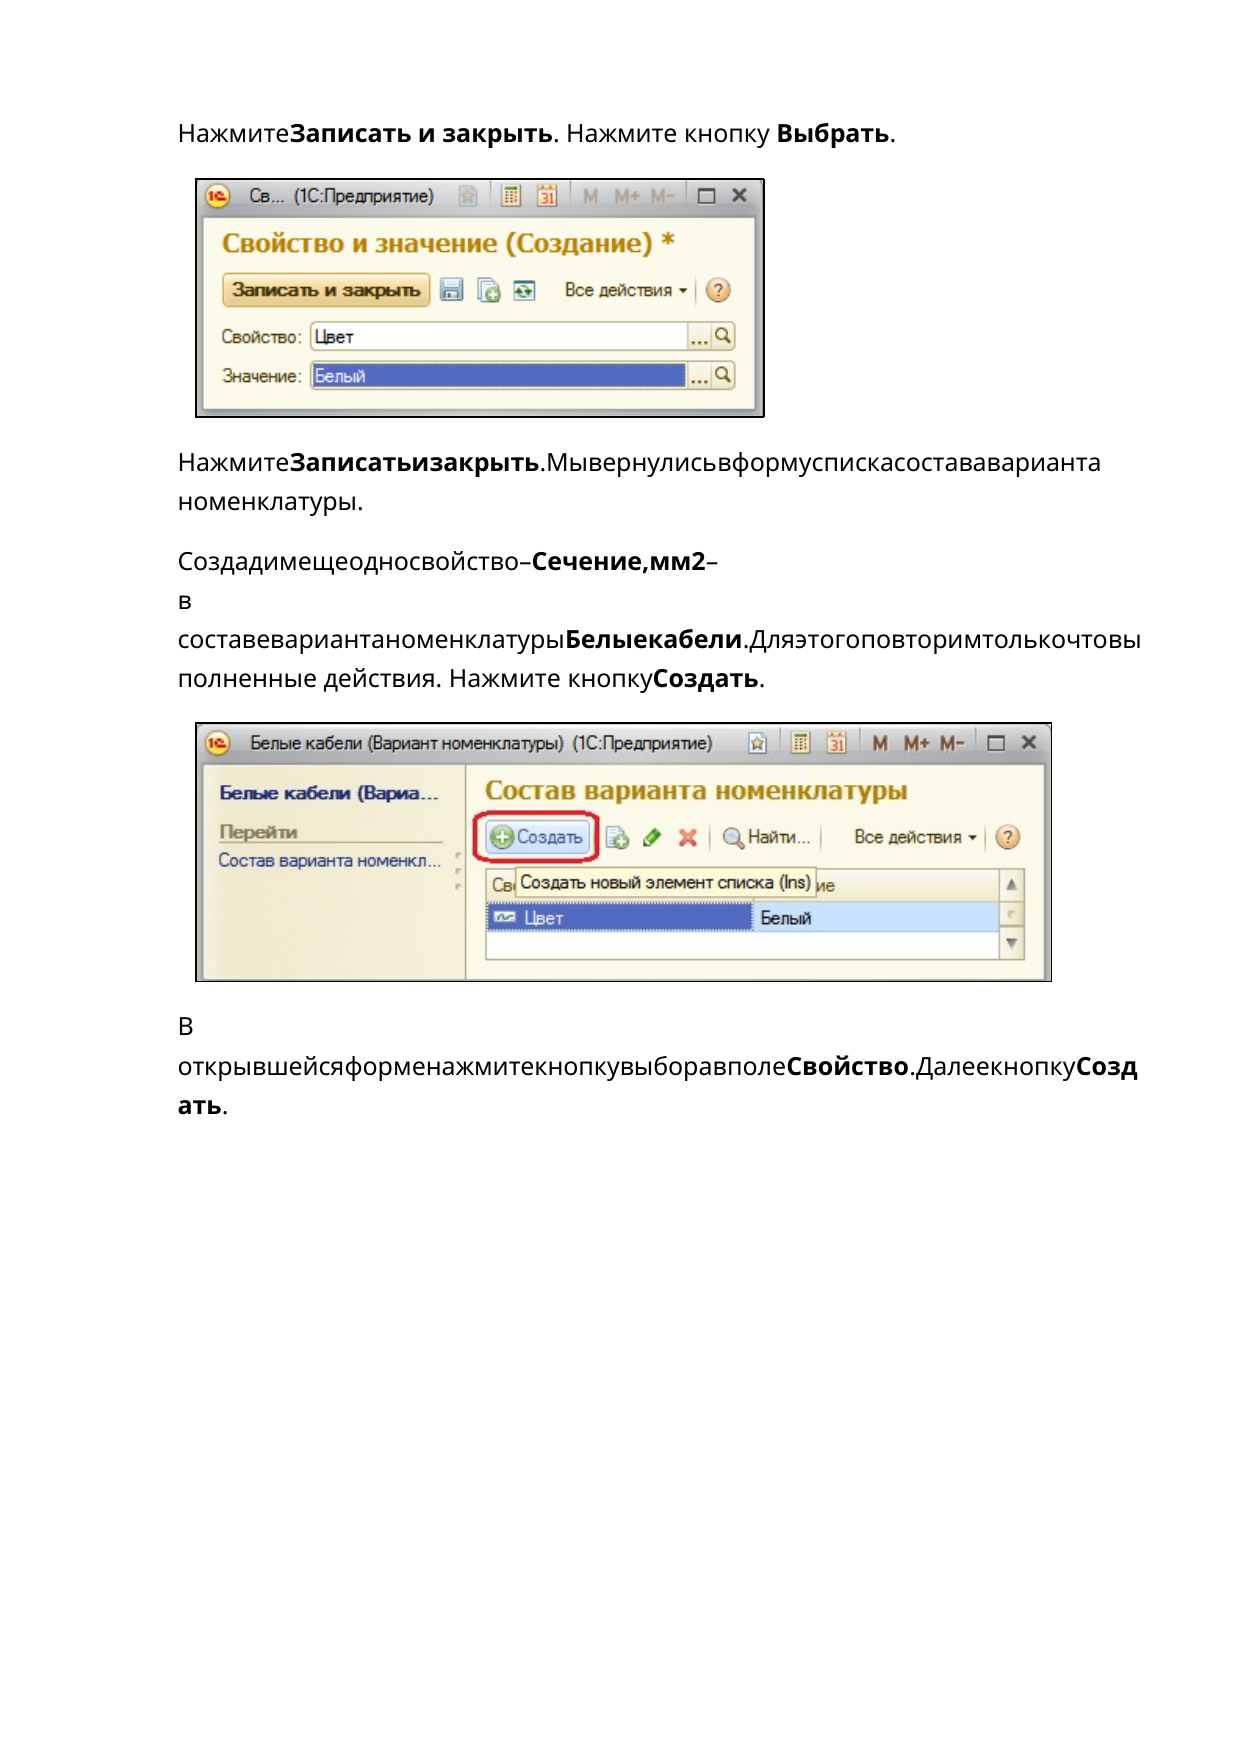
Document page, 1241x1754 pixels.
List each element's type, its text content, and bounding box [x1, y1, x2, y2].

picture [197, 724, 1051, 981]
text Создадимещеодносвойство–Сечение,мм2–всоставевариантаноменклатурыБелыекабели.Дляэтогоповторимтолькочтовыполненные действия. Нажмите кнопкуСоздать. [177, 543, 1152, 695]
text НажмитеЗаписать и закрыть. Нажмите кнопку Выбрать. [177, 116, 1163, 150]
text НажмитеЗаписатьизакрыть.Мывернулисьвформуспискасостававарианта номенклатуры. [177, 444, 1152, 518]
picture [197, 180, 763, 416]
text ВоткрывшейсяформенажмитекнопкувыборавполеСвойство.ДалеекнопкуСоздать. [177, 1009, 1152, 1121]
